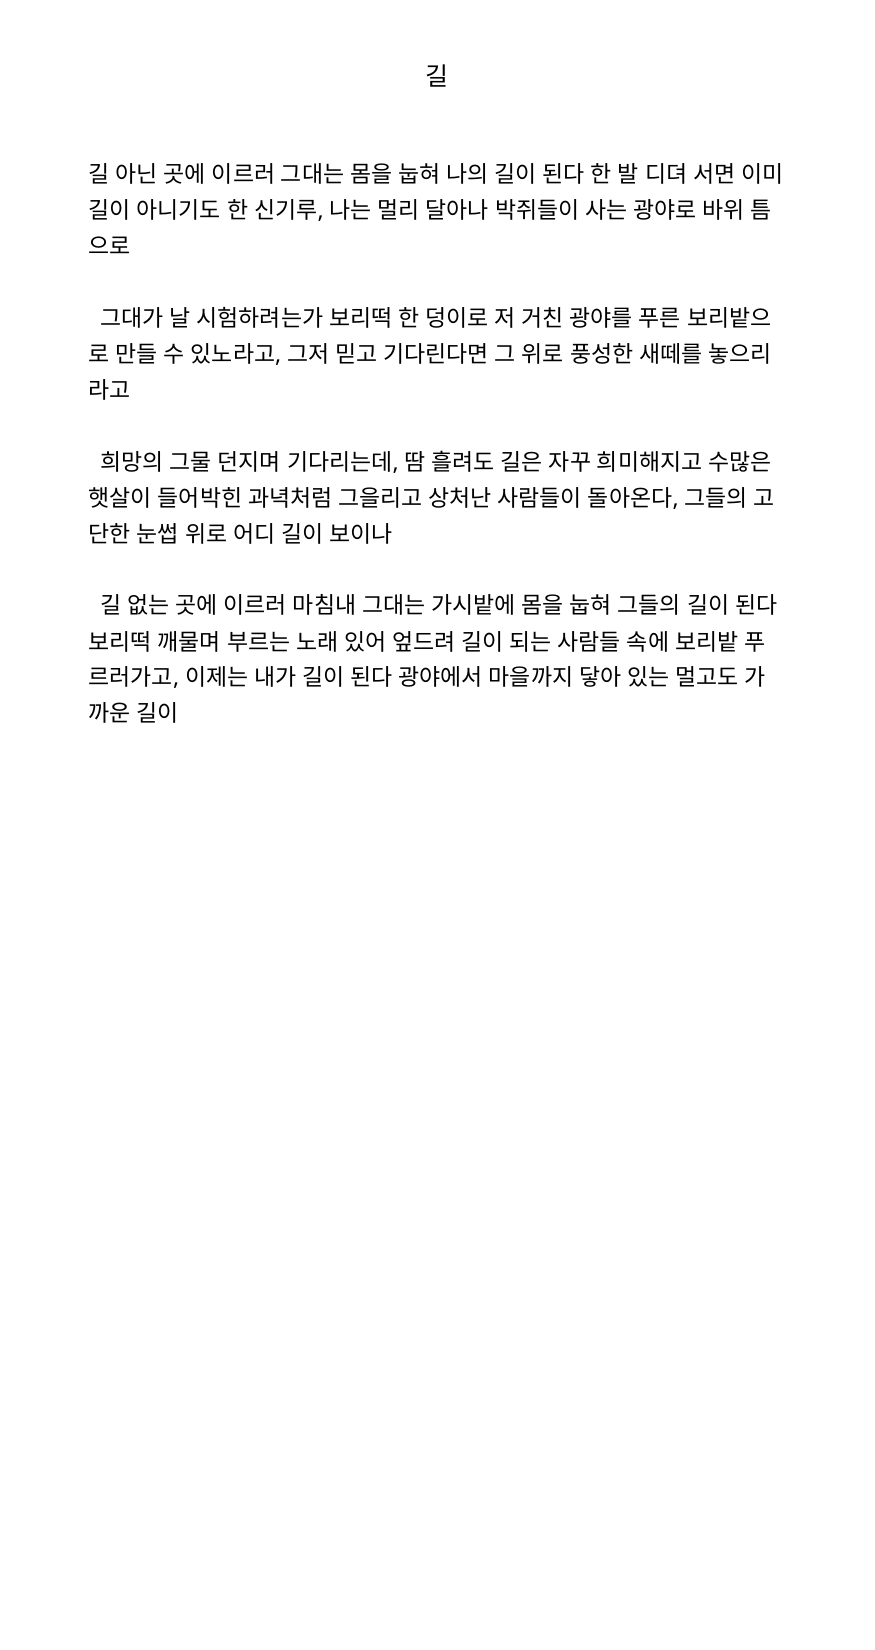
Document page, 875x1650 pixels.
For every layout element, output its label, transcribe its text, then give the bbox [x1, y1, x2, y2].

text 길 아닌 곳에 이르러 그대는 몸을 눕혀 나의 길이 된다 한 발 디뎌 서면 이미 길이 아니기도 한 신기루, 나는 멀리 달아나 박쥐들이 사는 광야로 바위 틈으로 그대가 날 시험하려는가 보리떡 한 덩이로 저 거친 광야를 푸른 보리밭으로 만들 수 있노라고, 그저 믿고 기다린다면 그 위로 풍성한 새떼를 놓으리라고 희망의 그물 던지며 기다리는데, 땀 흘려도 길은 자꾸 희미해지고 수많은 햇살이 들어박힌 과녁처럼 그을리고 상처난 사람들이 돌아온다, 그들의 고단한 눈썹 위로 어디 길이 보이나 길 없는 곳에 이르러 마침내 그대는 가시밭에 몸을 눕혀 그들의 길이 된다 보리떡 깨물며 부르는 노래 있어 엎드려 길이 되는 사람들 속에 보리밭 푸르러가고, 이제는 내가 길이 된다 광야에서 마을까지 닿아 있는 멀고도 가까운 길이 [88, 158, 786, 764]
text 길 [88, 59, 786, 132]
